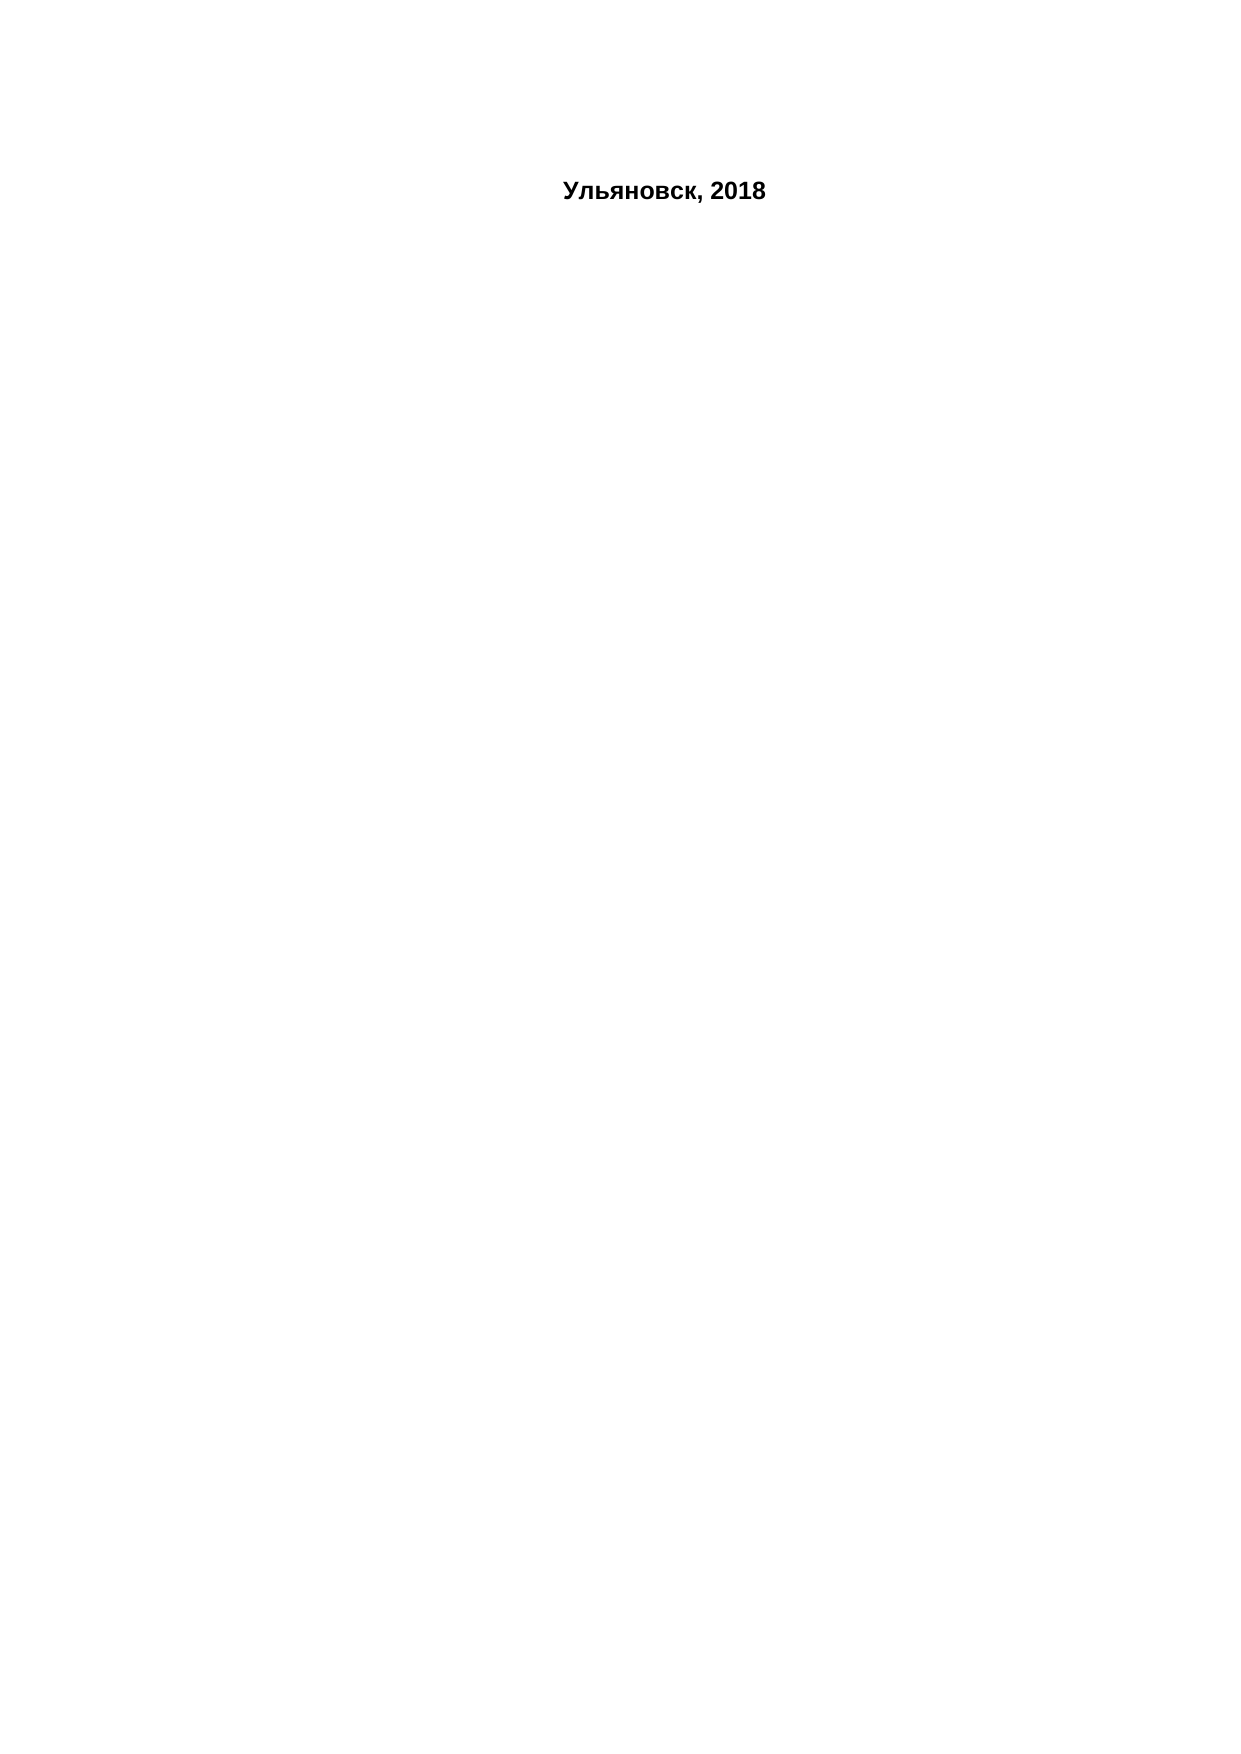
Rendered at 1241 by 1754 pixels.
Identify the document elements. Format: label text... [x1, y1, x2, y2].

text Ульяновск, 2018 [177, 176, 1152, 205]
